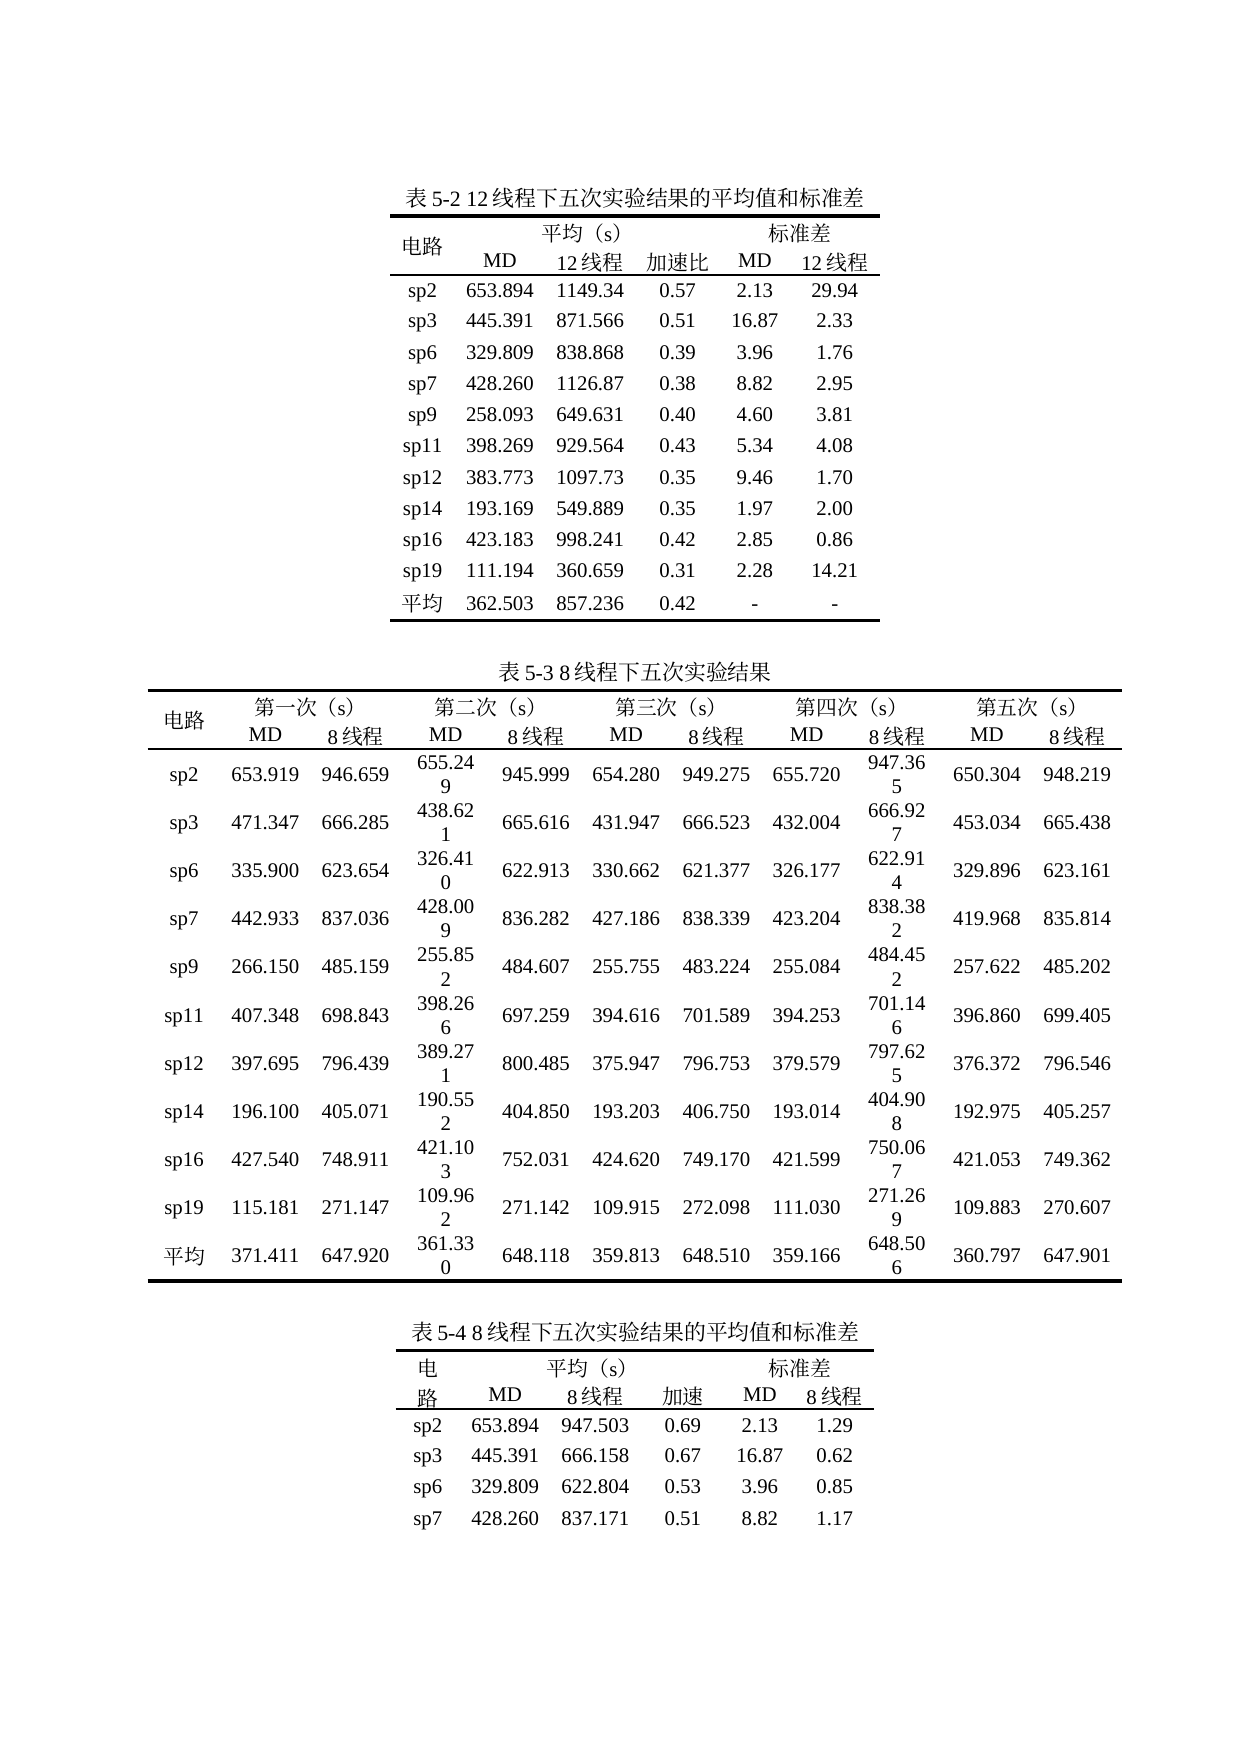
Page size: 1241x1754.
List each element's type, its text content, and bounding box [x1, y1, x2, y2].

table_cell 2.13 [725, 1410, 794, 1439]
table_cell 623.654 [310, 846, 400, 894]
table_cell MD [725, 1379, 794, 1408]
table_cell 929.564 [545, 430, 635, 461]
table_cell 335.900 [220, 846, 310, 894]
table_cell 371.411 [220, 1231, 310, 1279]
table_cell 12线程 [789, 244, 879, 273]
table_cell 1.17 [794, 1502, 874, 1533]
table_cell 701.589 [671, 991, 761, 1039]
table_cell 1097.73 [545, 461, 635, 492]
table_cell 438.621 [400, 798, 491, 846]
table_cell 697.259 [491, 991, 581, 1039]
table_cell sp6 [148, 846, 220, 894]
table_cell 398.269 [455, 430, 545, 461]
table_cell 329.896 [942, 846, 1032, 894]
table_cell sp14 [390, 492, 454, 523]
table_header 第二次（s） [400, 692, 581, 718]
table_cell 945.999 [491, 750, 581, 798]
table_cell 423.204 [761, 894, 851, 942]
table_cell 424.620 [581, 1135, 671, 1183]
table_cell 752.031 [491, 1135, 581, 1183]
table_cell 666.158 [550, 1440, 640, 1471]
table_cell 948.219 [1032, 750, 1122, 798]
table_cell 193.169 [455, 492, 545, 523]
table_cell 360.659 [545, 555, 635, 586]
table_cell MD [581, 718, 671, 748]
table_cell 428.260 [455, 367, 545, 398]
table_cell sp3 [396, 1440, 459, 1471]
table_cell 621.377 [671, 846, 761, 894]
table_cell 361.330 [400, 1231, 491, 1279]
table_cell 442.933 [220, 894, 310, 942]
table_cell 404.850 [491, 1087, 581, 1135]
table_cell 837.036 [310, 894, 400, 942]
table_cell 29.94 [789, 276, 879, 305]
table_cell 484.452 [851, 943, 942, 991]
table_cell 666.927 [851, 798, 942, 846]
table_cell - [789, 586, 879, 619]
table_cell 796.439 [310, 1039, 400, 1087]
table_cell 383.773 [455, 461, 545, 492]
table_cell 432.004 [761, 798, 851, 846]
table_cell 0.53 [640, 1471, 725, 1502]
table_cell 平均 [390, 586, 454, 619]
table_cell 796.546 [1032, 1039, 1122, 1087]
table_cell 623.161 [1032, 846, 1122, 894]
table_cell MD [220, 718, 310, 748]
table_header 第四次（s） [761, 692, 942, 718]
table_cell sp7 [390, 367, 454, 398]
table_header 平均（s） [455, 218, 720, 244]
table_cell 389.271 [400, 1039, 491, 1087]
table_cell 698.843 [310, 991, 400, 1039]
table_cell 0.43 [635, 430, 720, 461]
table_cell 1.76 [789, 336, 879, 367]
table_cell sp16 [390, 524, 454, 555]
table_cell 8线程 [491, 718, 581, 748]
table_cell 0.67 [640, 1440, 725, 1471]
table_cell 379.579 [761, 1039, 851, 1087]
table_cell 0.86 [789, 524, 879, 555]
table_cell 1.97 [720, 492, 789, 523]
table_cell 1126.87 [545, 367, 635, 398]
table_cell 8线程 [851, 718, 942, 748]
table_cell sp14 [148, 1087, 220, 1135]
table_cell sp9 [148, 943, 220, 991]
table_cell 190.552 [400, 1087, 491, 1135]
table_cell - [720, 586, 789, 619]
table_cell 196.100 [220, 1087, 310, 1135]
table_cell 5.34 [720, 430, 789, 461]
table_cell 255.755 [581, 943, 671, 991]
table_cell 427.540 [220, 1135, 310, 1183]
table_cell 445.391 [455, 305, 545, 336]
table_cell 330.662 [581, 846, 671, 894]
table_cell 655.249 [400, 750, 491, 798]
table_cell 111.194 [455, 555, 545, 586]
table_cell 375.947 [581, 1039, 671, 1087]
table_cell 359.166 [761, 1231, 851, 1279]
table_header 电路 [396, 1352, 459, 1408]
table_cell sp3 [390, 305, 454, 336]
table_cell 484.607 [491, 943, 581, 991]
table_cell 平均 [148, 1231, 220, 1279]
table_cell 257.622 [942, 943, 1032, 991]
table_cell 871.566 [545, 305, 635, 336]
table_cell 796.753 [671, 1039, 761, 1087]
table_cell 109.915 [581, 1183, 671, 1231]
table_cell 376.372 [942, 1039, 1032, 1087]
table_cell 360.797 [942, 1231, 1032, 1279]
table_cell 428.009 [400, 894, 491, 942]
table_cell 0.57 [635, 276, 720, 305]
table_cell 271.269 [851, 1183, 942, 1231]
table_cell sp19 [148, 1183, 220, 1231]
table_cell 271.142 [491, 1183, 581, 1231]
text 表5-2 12线程下五次实验结果的平均值和标准差 [148, 173, 1122, 214]
table_cell 0.51 [640, 1502, 725, 1533]
table_cell 665.438 [1032, 798, 1122, 846]
table_cell 1.29 [794, 1410, 874, 1439]
table_cell 666.523 [671, 798, 761, 846]
table_header 第一次（s） [220, 692, 400, 718]
table_cell 0.31 [635, 555, 720, 586]
table_cell 2.33 [789, 305, 879, 336]
table_cell 0.35 [635, 492, 720, 523]
table_cell 14.21 [789, 555, 879, 586]
table_cell 835.814 [1032, 894, 1122, 942]
table_cell 653.919 [220, 750, 310, 798]
table_cell 8.82 [720, 367, 789, 398]
table_cell 949.275 [671, 750, 761, 798]
table_cell 653.894 [455, 276, 545, 305]
table_cell sp2 [148, 750, 220, 798]
table_cell 797.625 [851, 1039, 942, 1087]
table_cell 405.071 [310, 1087, 400, 1135]
table_cell 0.62 [794, 1440, 874, 1471]
table_cell 947.365 [851, 750, 942, 798]
table_cell sp6 [390, 336, 454, 367]
table_cell 622.913 [491, 846, 581, 894]
table_cell 485.202 [1032, 943, 1122, 991]
table_cell 749.170 [671, 1135, 761, 1183]
table_cell sp11 [390, 430, 454, 461]
table_cell 12线程 [545, 244, 635, 273]
table_cell sp19 [390, 555, 454, 586]
table_cell 423.183 [455, 524, 545, 555]
table_cell 648.118 [491, 1231, 581, 1279]
table_cell 258.093 [455, 399, 545, 430]
table_cell 0.69 [640, 1410, 725, 1439]
table_cell 838.382 [851, 894, 942, 942]
table_cell 837.171 [550, 1502, 640, 1533]
table_cell 666.285 [310, 798, 400, 846]
table_cell 109.962 [400, 1183, 491, 1231]
table_cell 3.81 [789, 399, 879, 430]
table_cell 8线程 [550, 1379, 640, 1408]
table_cell 836.282 [491, 894, 581, 942]
table_cell 109.883 [942, 1183, 1032, 1231]
table_cell 699.405 [1032, 991, 1122, 1039]
table_cell sp2 [396, 1410, 459, 1439]
table_cell 3.96 [720, 336, 789, 367]
table_cell 655.720 [761, 750, 851, 798]
table_header 第三次（s） [581, 692, 761, 718]
table_cell 193.203 [581, 1087, 671, 1135]
table_cell sp9 [390, 399, 454, 430]
table_cell 3.96 [725, 1471, 794, 1502]
table_cell 266.150 [220, 943, 310, 991]
table_cell 394.253 [761, 991, 851, 1039]
table_cell 665.616 [491, 798, 581, 846]
table_cell 649.631 [545, 399, 635, 430]
table_cell 421.053 [942, 1135, 1032, 1183]
table_cell sp11 [148, 991, 220, 1039]
table_cell 2.95 [789, 367, 879, 398]
table_cell 748.911 [310, 1135, 400, 1183]
table_cell sp3 [148, 798, 220, 846]
table_cell 270.607 [1032, 1183, 1122, 1231]
table_cell 407.348 [220, 991, 310, 1039]
table_header 电路 [390, 218, 454, 273]
table_cell 0.40 [635, 399, 720, 430]
table_cell sp2 [390, 276, 454, 305]
table_cell 8.82 [725, 1502, 794, 1533]
table_header 第五次（s） [942, 692, 1122, 718]
table_cell 0.39 [635, 336, 720, 367]
table_cell 431.947 [581, 798, 671, 846]
table_cell 115.181 [220, 1183, 310, 1231]
table_cell 8线程 [671, 718, 761, 748]
table_cell 622.804 [550, 1471, 640, 1502]
table_cell MD [720, 244, 789, 273]
table_cell sp16 [148, 1135, 220, 1183]
table_cell 0.35 [635, 461, 720, 492]
table_cell 647.901 [1032, 1231, 1122, 1279]
text 表5-3 8线程下五次实验结果 [148, 647, 1122, 689]
table_cell 398.266 [400, 991, 491, 1039]
table_cell 419.968 [942, 894, 1032, 942]
table_header 标准差 [725, 1352, 874, 1379]
table_cell 647.920 [310, 1231, 400, 1279]
table_cell 329.809 [460, 1471, 550, 1502]
table_cell 701.146 [851, 991, 942, 1039]
table_cell 648.506 [851, 1231, 942, 1279]
table_cell 111.030 [761, 1183, 851, 1231]
table_cell 0.38 [635, 367, 720, 398]
table_cell 359.813 [581, 1231, 671, 1279]
table_cell 8线程 [794, 1379, 874, 1408]
table_cell 16.87 [725, 1440, 794, 1471]
table_cell 445.391 [460, 1440, 550, 1471]
table_cell 471.347 [220, 798, 310, 846]
table_header 标准差 [720, 218, 879, 244]
table_cell 654.280 [581, 750, 671, 798]
table_cell 1.70 [789, 461, 879, 492]
table_cell 838.868 [545, 336, 635, 367]
table_cell 421.599 [761, 1135, 851, 1183]
table_cell 2.85 [720, 524, 789, 555]
table_cell 485.159 [310, 943, 400, 991]
table_cell 396.860 [942, 991, 1032, 1039]
table_cell 397.695 [220, 1039, 310, 1087]
table_cell 650.304 [942, 750, 1032, 798]
table_cell sp12 [148, 1039, 220, 1087]
table_cell 加速比 [635, 244, 720, 273]
table_cell 2.28 [720, 555, 789, 586]
table_cell MD [460, 1379, 550, 1408]
table_cell sp7 [148, 894, 220, 942]
table_cell 1149.34 [545, 276, 635, 305]
table_cell 427.186 [581, 894, 671, 942]
table_cell 749.362 [1032, 1135, 1122, 1183]
table_cell 483.224 [671, 943, 761, 991]
table_cell 255.084 [761, 943, 851, 991]
table_cell 998.241 [545, 524, 635, 555]
table_cell 362.503 [455, 586, 545, 619]
table_cell 8线程 [310, 718, 400, 748]
text 表5-4 8线程下五次实验结果的平均值和标准差 [148, 1307, 1122, 1349]
table_cell 0.42 [635, 524, 720, 555]
table_cell 0.42 [635, 586, 720, 619]
table_cell 622.914 [851, 846, 942, 894]
table_cell 800.485 [491, 1039, 581, 1087]
table_cell 405.257 [1032, 1087, 1122, 1135]
table_cell 946.659 [310, 750, 400, 798]
table_cell 272.098 [671, 1183, 761, 1231]
table_cell 947.503 [550, 1410, 640, 1439]
table_cell 428.260 [460, 1502, 550, 1533]
table_cell 0.85 [794, 1471, 874, 1502]
table_header 电路 [148, 692, 220, 748]
table_cell 750.067 [851, 1135, 942, 1183]
table_cell 404.908 [851, 1087, 942, 1135]
table_cell 4.60 [720, 399, 789, 430]
table_cell 394.616 [581, 991, 671, 1039]
table_cell 9.46 [720, 461, 789, 492]
table_cell 326.177 [761, 846, 851, 894]
table_header 平均（s） [460, 1352, 725, 1379]
table_cell 0.51 [635, 305, 720, 336]
table_cell 加速比 [640, 1379, 725, 1408]
table_cell MD [761, 718, 851, 748]
table_cell MD [400, 718, 491, 748]
table_cell 549.889 [545, 492, 635, 523]
table_cell 2.13 [720, 276, 789, 305]
table_cell 653.894 [460, 1410, 550, 1439]
table_cell 255.852 [400, 943, 491, 991]
table_cell 8线程 [1032, 718, 1122, 748]
table_cell 857.236 [545, 586, 635, 619]
table_cell 193.014 [761, 1087, 851, 1135]
table_cell MD [455, 244, 545, 273]
table_cell sp7 [396, 1502, 459, 1533]
table_cell 271.147 [310, 1183, 400, 1231]
table_cell 838.339 [671, 894, 761, 942]
table_cell 2.00 [789, 492, 879, 523]
table_cell 329.809 [455, 336, 545, 367]
table_cell 16.87 [720, 305, 789, 336]
table_cell 648.510 [671, 1231, 761, 1279]
table_cell sp6 [396, 1471, 459, 1502]
table_cell 4.08 [789, 430, 879, 461]
table_cell MD [942, 718, 1032, 748]
table_cell 421.103 [400, 1135, 491, 1183]
table_cell 192.975 [942, 1087, 1032, 1135]
table_cell 406.750 [671, 1087, 761, 1135]
table_cell 326.410 [400, 846, 491, 894]
table_cell sp12 [390, 461, 454, 492]
table_cell 453.034 [942, 798, 1032, 846]
